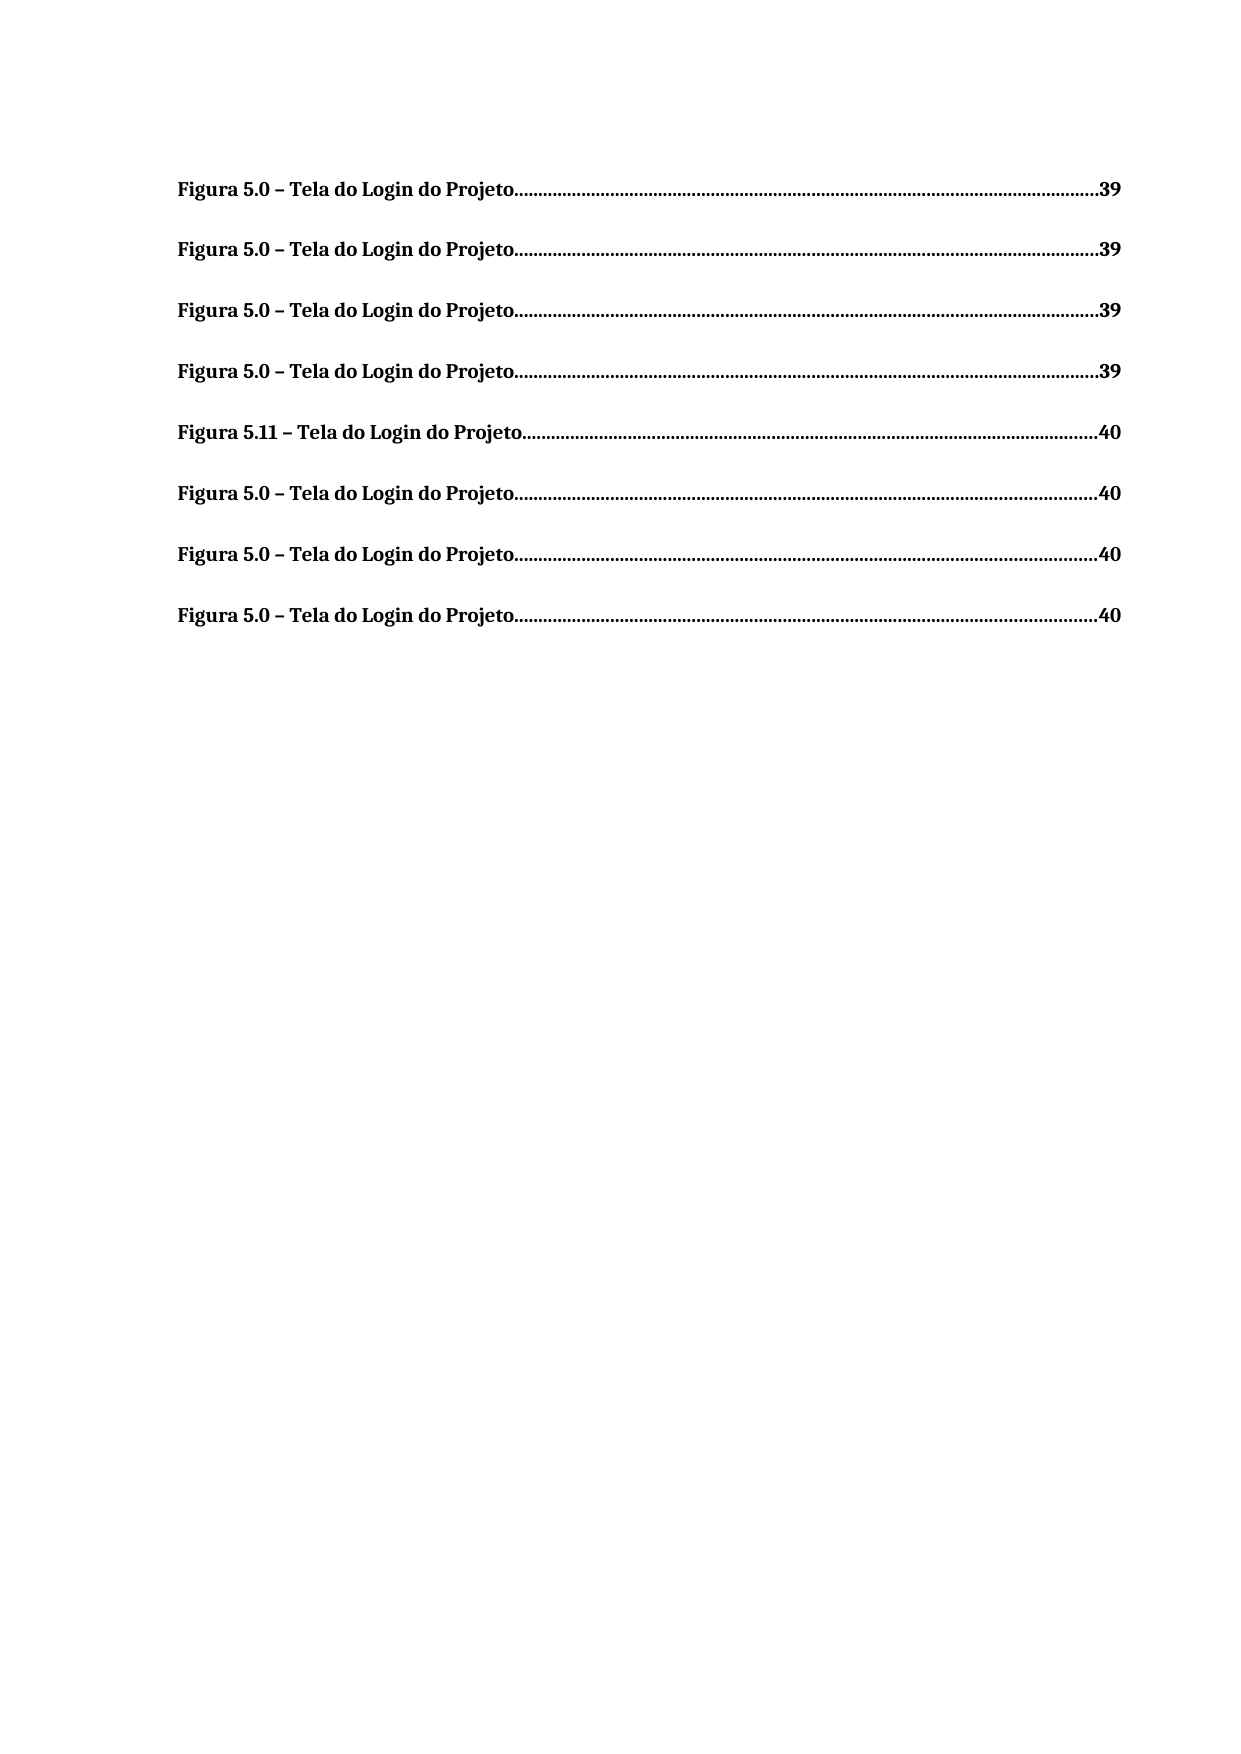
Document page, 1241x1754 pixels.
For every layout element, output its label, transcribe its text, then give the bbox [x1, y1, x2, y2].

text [177, 177, 1122, 201]
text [177, 238, 1122, 262]
text Figura 5.11 – Tela do Login do Projeto 40 [177, 421, 1122, 445]
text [177, 299, 1122, 323]
text Figura 5.0 – Tela do Login do Projeto 40 [177, 604, 1122, 628]
text Figura 5.0 – Tela do Login do Projeto 40 [177, 543, 1122, 567]
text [177, 360, 1122, 384]
text Figura 5.0 – Tela do Login do Projeto 40 [177, 482, 1122, 506]
